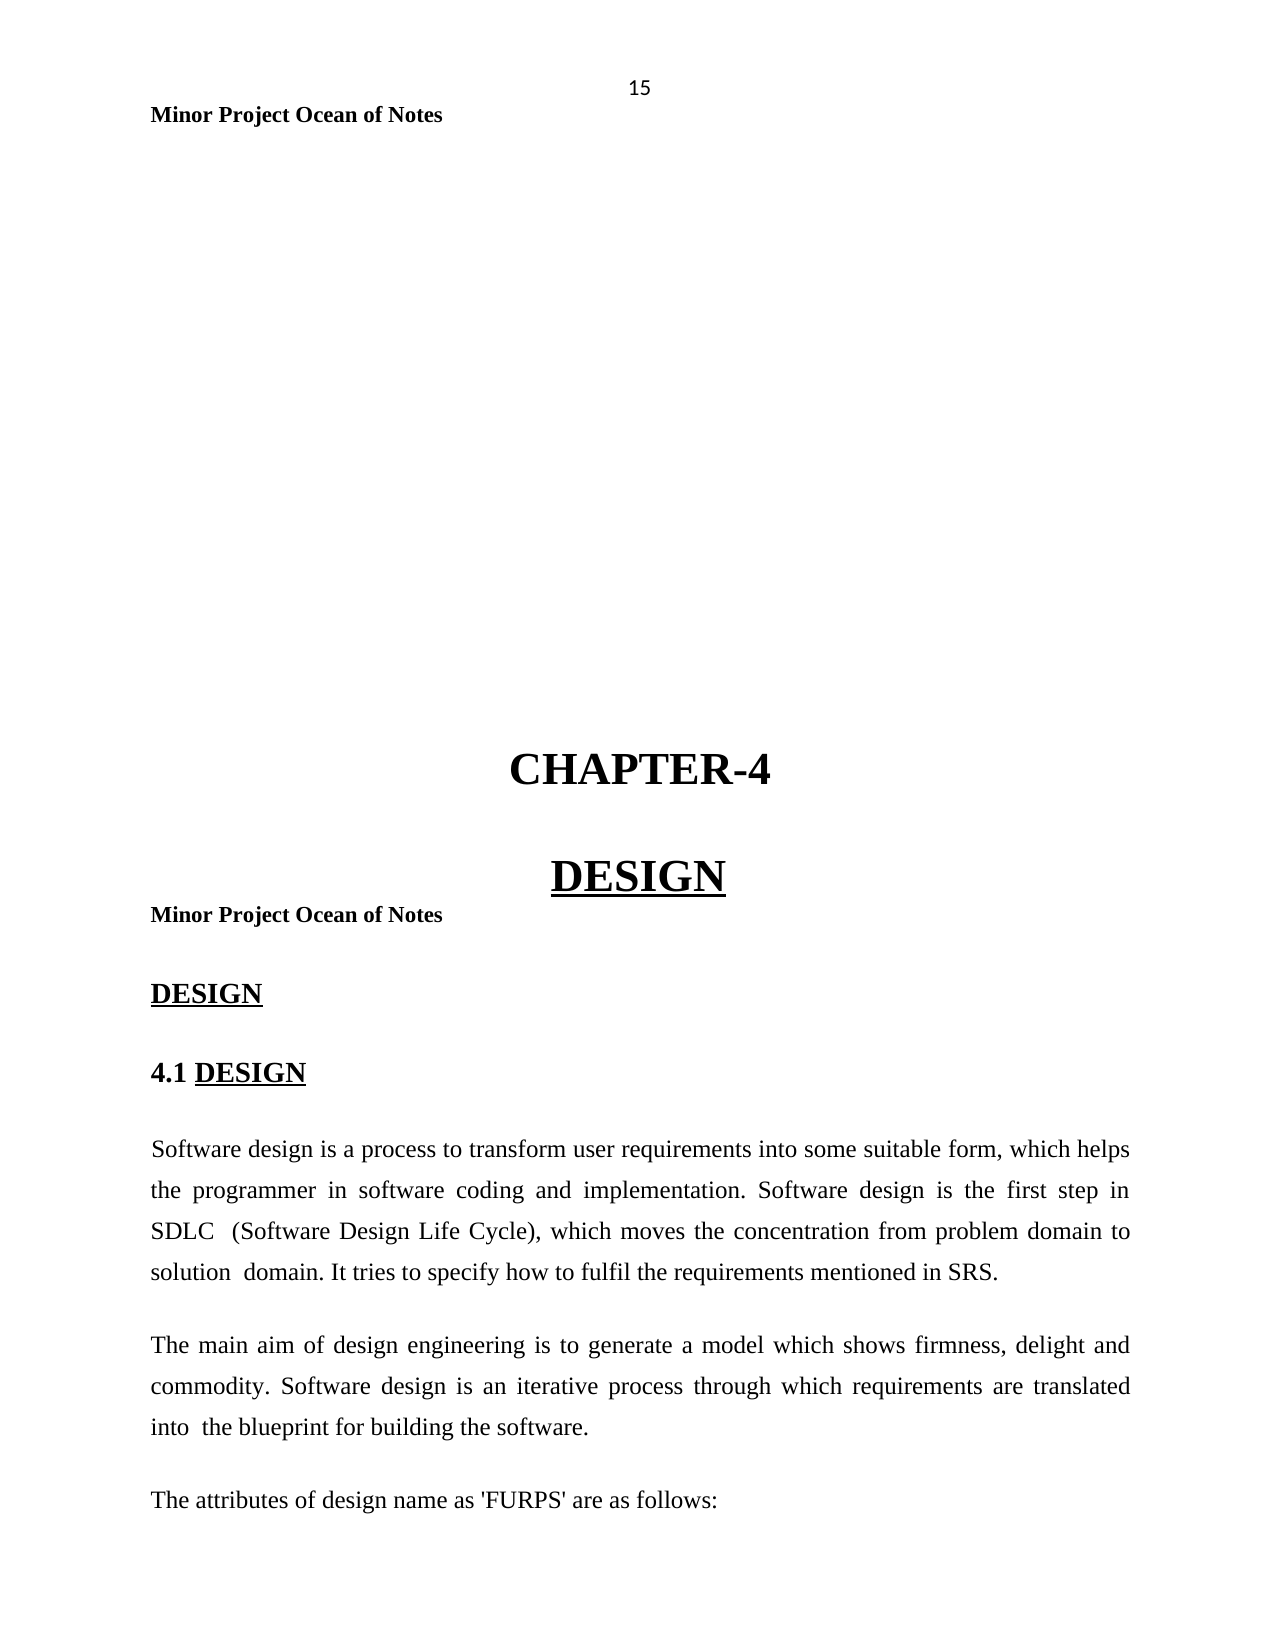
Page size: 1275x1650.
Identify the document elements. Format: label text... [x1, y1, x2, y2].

text Minor Project Ocean of Notes [150, 101, 1172, 128]
text Minor Project Ocean of Notes [150, 902, 1172, 928]
text The attributes of design name as 'FURPS' are as follows: [150, 1485, 1172, 1514]
text 15 [628, 73, 1172, 101]
text The main aim of design engineering is to generate a model which shows firmness, delight and commodity. Software design is an iterative process through which requirements are translated into the blueprint for building the software. [150, 1330, 1132, 1441]
text Software design is a process to transform user requirements into some suitable form, which helps the programmer in software coding and implementation. Software design is the first step in SDLC (Software Design Life Cycle), which moves the concentration from problem domain to solution domain. It tries to specify how to fulfil the requirements mentioned in SRS. [150, 1134, 1131, 1286]
text CHAPTER-4 [509, 741, 1172, 794]
text DESIGN [150, 976, 1172, 1010]
text 4.1 DESIGN [151, 1055, 1172, 1089]
text DESIGN [550, 849, 1172, 902]
